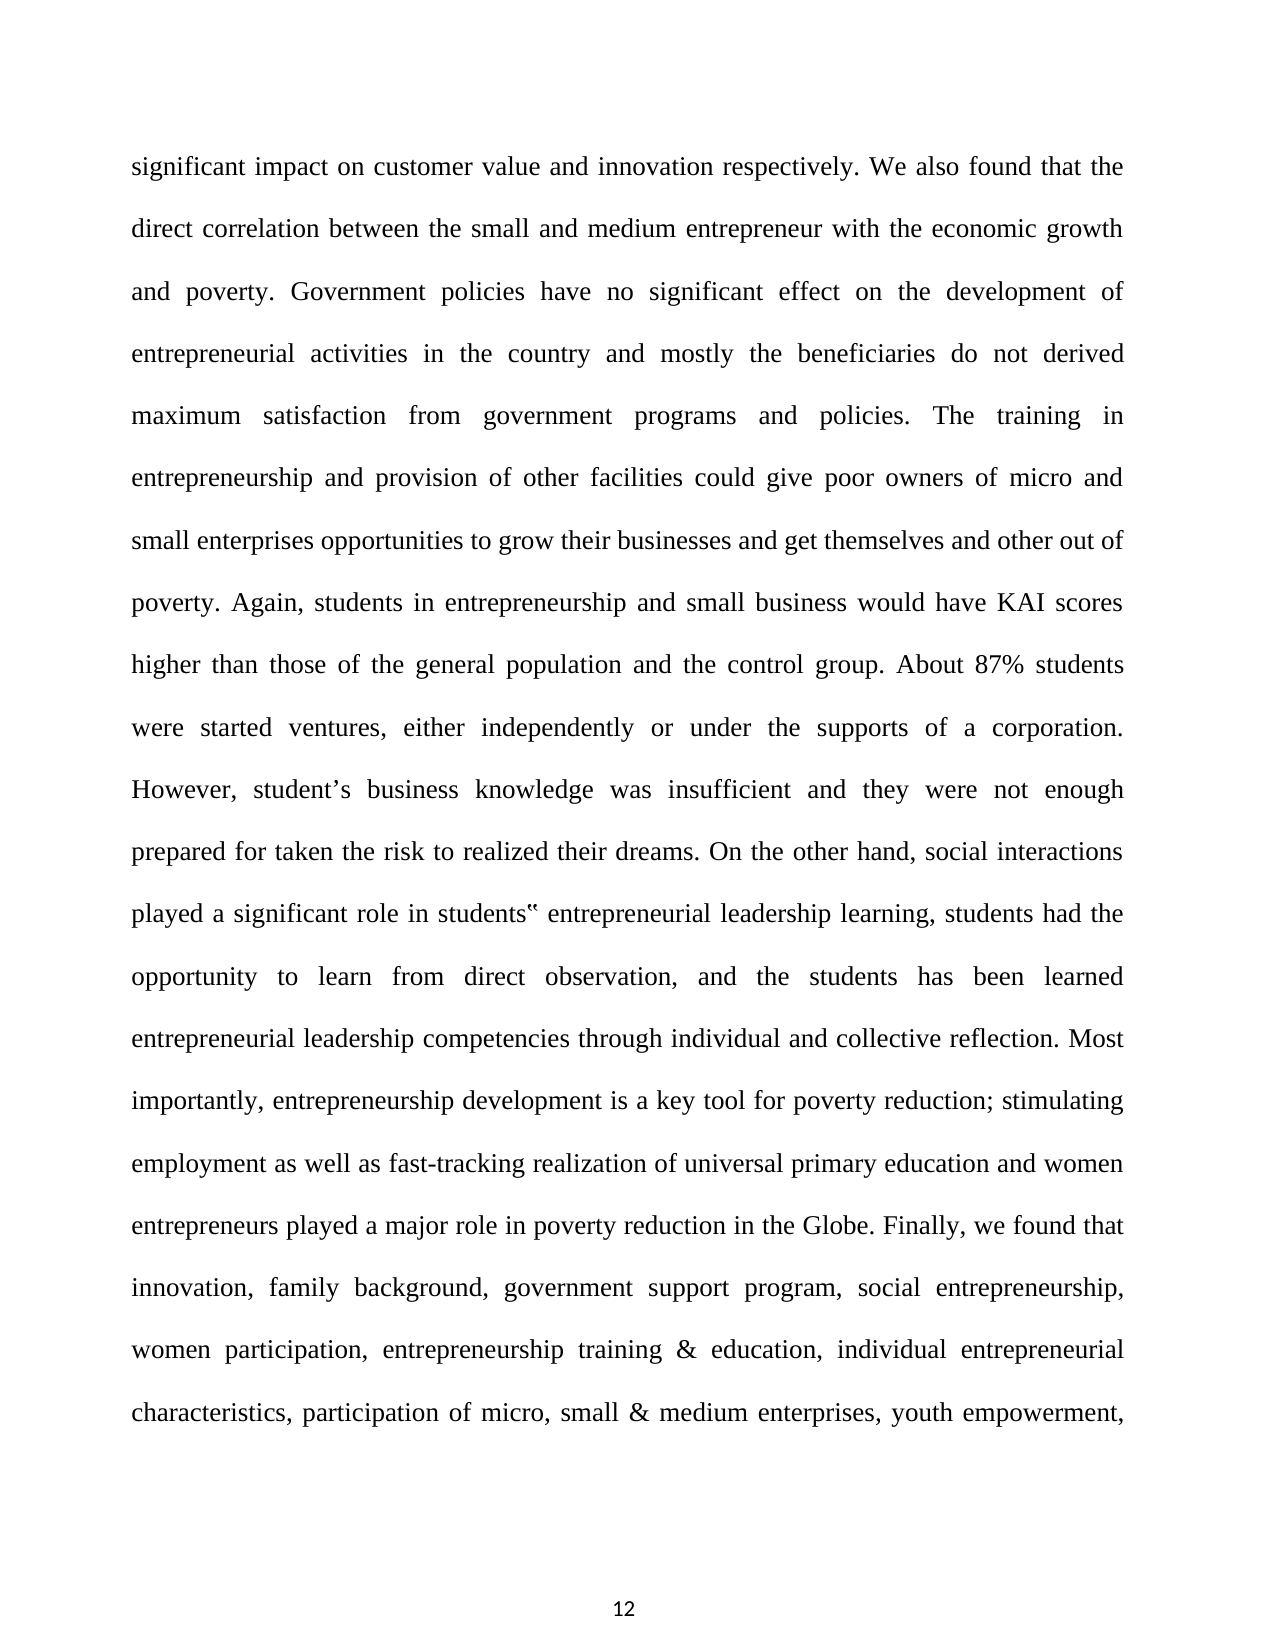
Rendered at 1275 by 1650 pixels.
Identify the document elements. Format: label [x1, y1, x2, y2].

text [131, 150, 1125, 1427]
